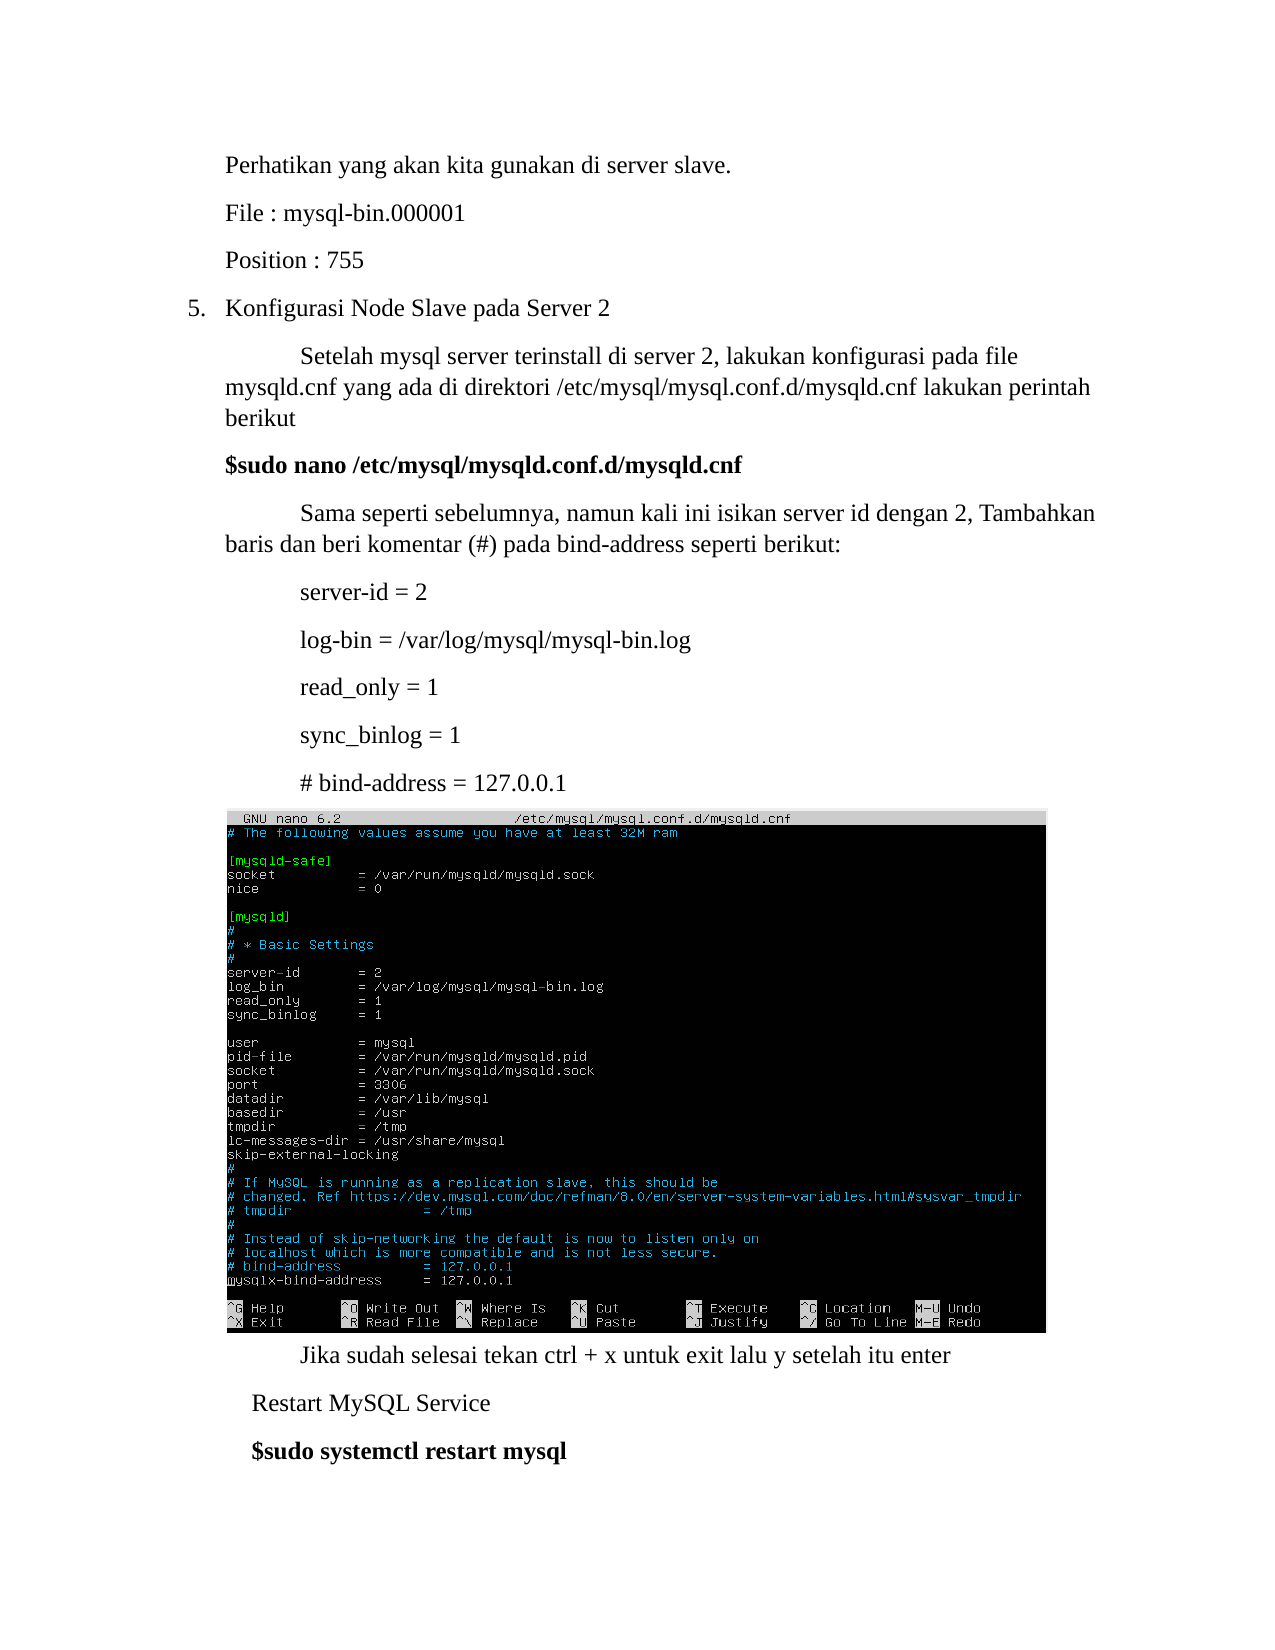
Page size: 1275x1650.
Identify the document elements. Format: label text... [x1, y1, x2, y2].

list Konfigurasi Node Slave pada Server 2 [187, 293, 1125, 322]
text Setelah mysql server terinstall di server 2, lakukan konfigurasi pada file mysqld.cnf yang ada di direktori /etc/mysql/mysql.conf.d/mysqld.cnf lakukan perintah berikut [225, 341, 1125, 432]
text log-bin = /var/log/mysql/mysql-bin.log [225, 625, 1125, 653]
text read_only = 1 [225, 672, 1125, 701]
text Jika sudah selesai tekan ctrl + x untuk exit lalu y setelah itu enter [150, 1340, 1125, 1369]
text Perhatikan yang akan kita gunakan di server slave. [150, 150, 1125, 179]
text server-id = 2 [225, 577, 1125, 606]
text Sama seperti sebelumnya, namun kali ini isikan server id dengan 2, Tambahkan baris dan beri komentar (#) pada bind-address seperti berikut: [225, 498, 1125, 558]
text $sudo nano /etc/mysql/mysqld.conf.d/mysqld.cnf [150, 451, 1125, 479]
text File : mysql-bin.000001 [150, 198, 1125, 226]
text $sudo systemctl restart mysql [150, 1436, 1125, 1464]
picture [227, 808, 1048, 1333]
text Position : 755 [150, 245, 1125, 274]
text sync_binlog = 1 [225, 720, 1125, 749]
text # bind-address = 127.0.0.1 [225, 768, 1125, 797]
text Restart MySQL Service [150, 1388, 1125, 1417]
